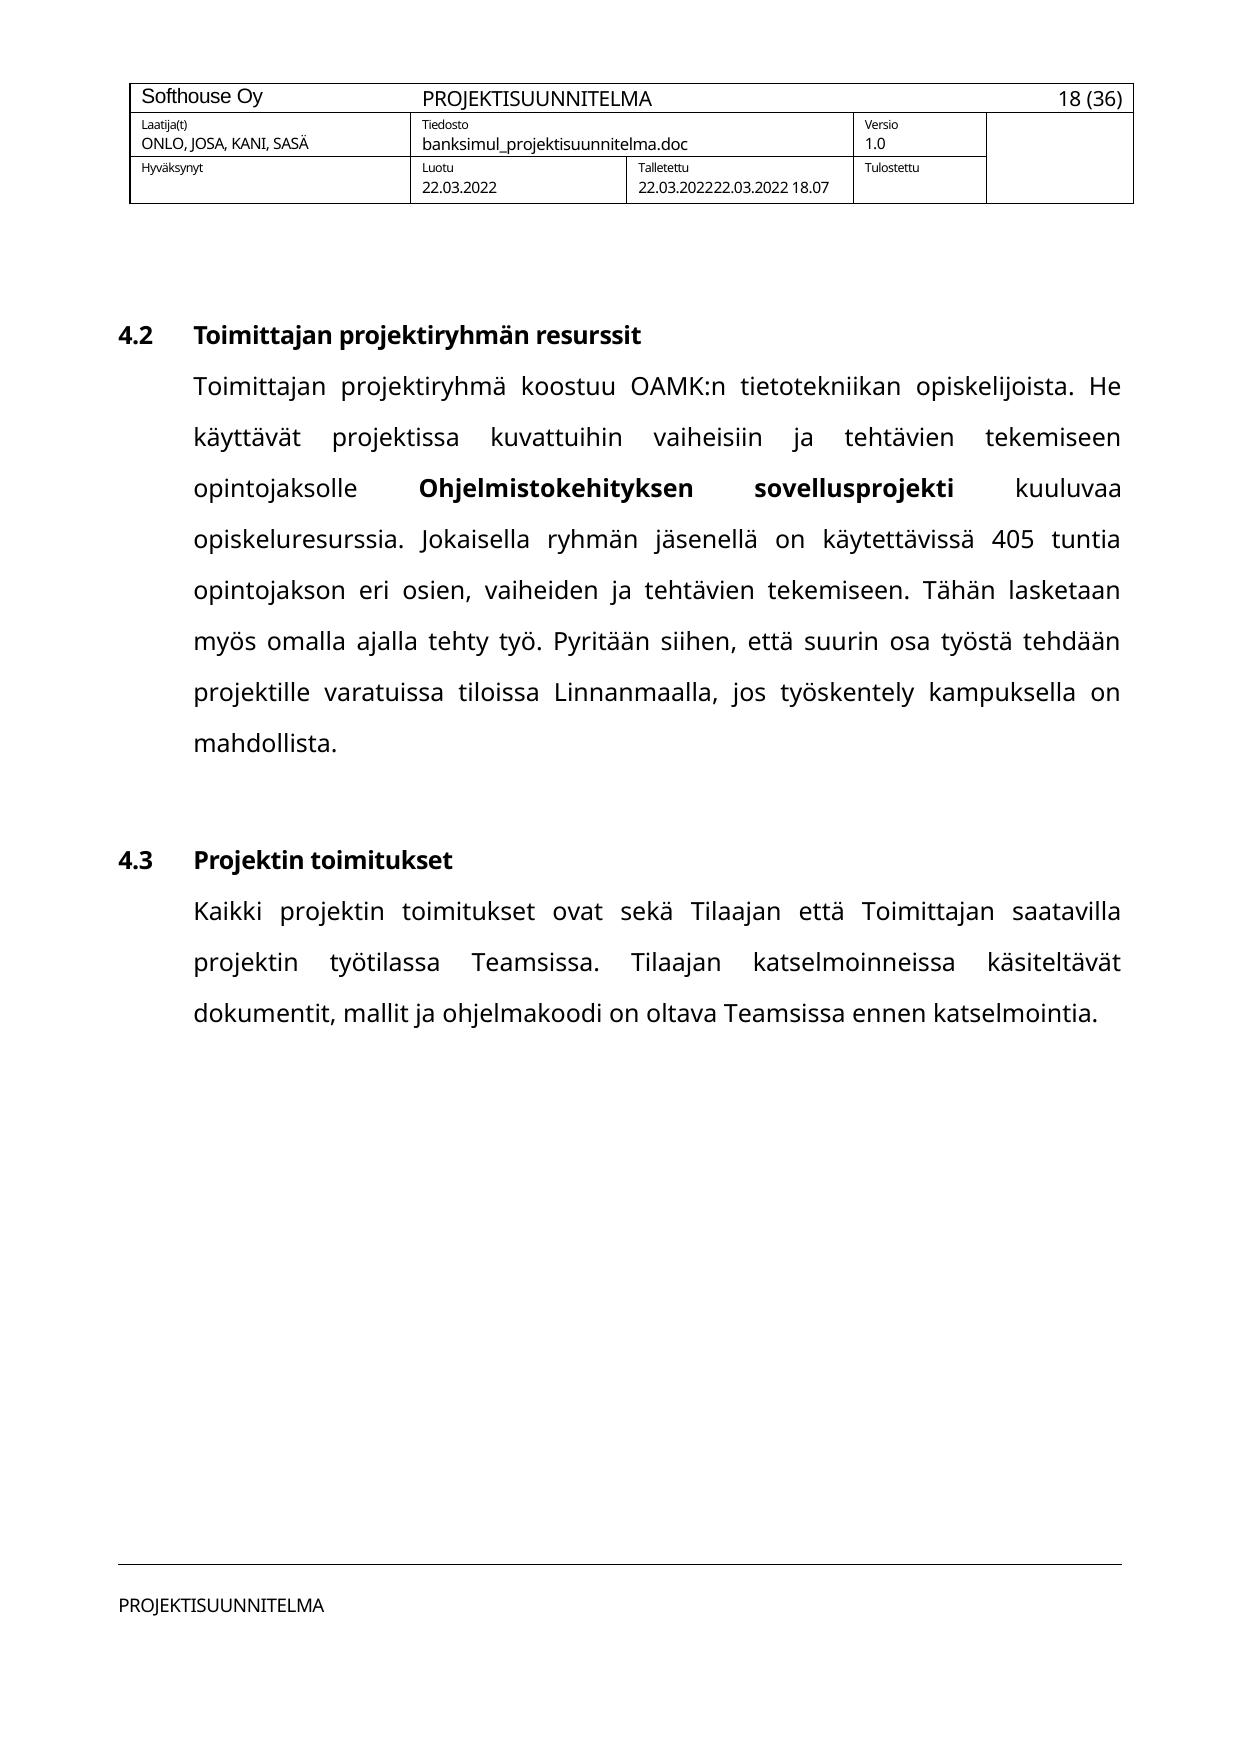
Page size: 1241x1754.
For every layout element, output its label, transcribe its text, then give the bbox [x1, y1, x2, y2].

subtitle Projektin toimitukset [118, 842, 1122, 876]
subtitle Toimittajan projektiryhmän resurssit [118, 317, 1122, 351]
text Kaikki projektin toimitukset ovat sekä Tilaajan että Toimittajan saatavilla projektin työtilassa Teamsissa. Tilaajan katselmoinneissa käsiteltävät dokumentit, mallit ja ohjelmakoodi on oltava Teamsissa ennen katselmointia. [193, 893, 1122, 1029]
text Toimittajan projektiryhmä koostuu OAMK:n tietotekniikan opiskelijoista. He käyttävät projektissa kuvattuihin vaiheisiin ja tehtävien tekemiseen opintojaksolle Ohjelmistokehityksen sovellusprojekti kuuluvaa opiskeluresurssia. Jokaisella ryhmän jäsenellä on käytettävissä 405 tuntia opintojakson eri osien, vaiheiden ja tehtävien tekemiseen. Tähän lasketaan myös omalla ajalla tehty työ. Pyritään siihen, että suurin osa työstä tehdään projektille varatuissa tiloissa Linnanmaalla, jos työskentely kampuksella on mahdollista. [193, 368, 1122, 760]
